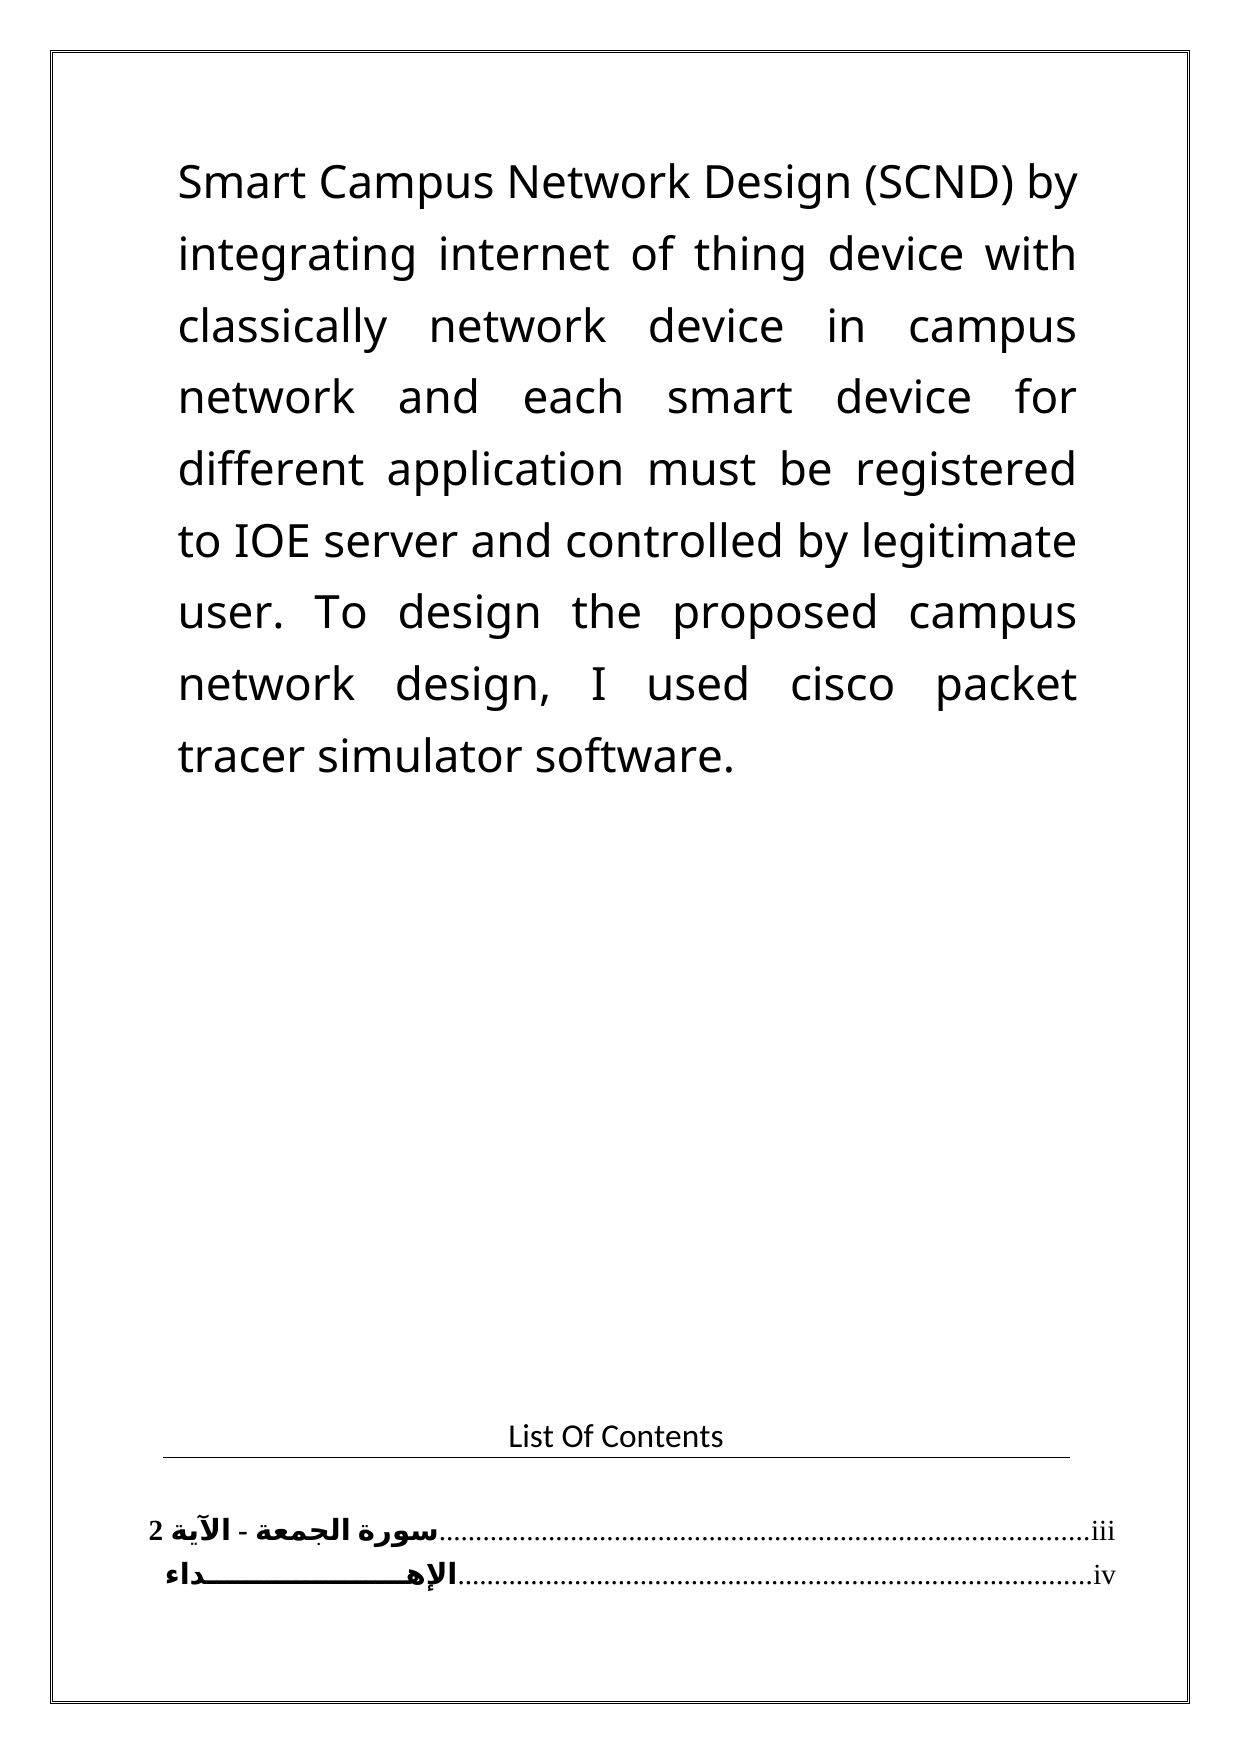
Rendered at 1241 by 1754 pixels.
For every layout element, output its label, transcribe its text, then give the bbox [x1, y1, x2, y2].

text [177, 150, 1078, 786]
text List Of Contents [162, 1415, 1070, 1458]
